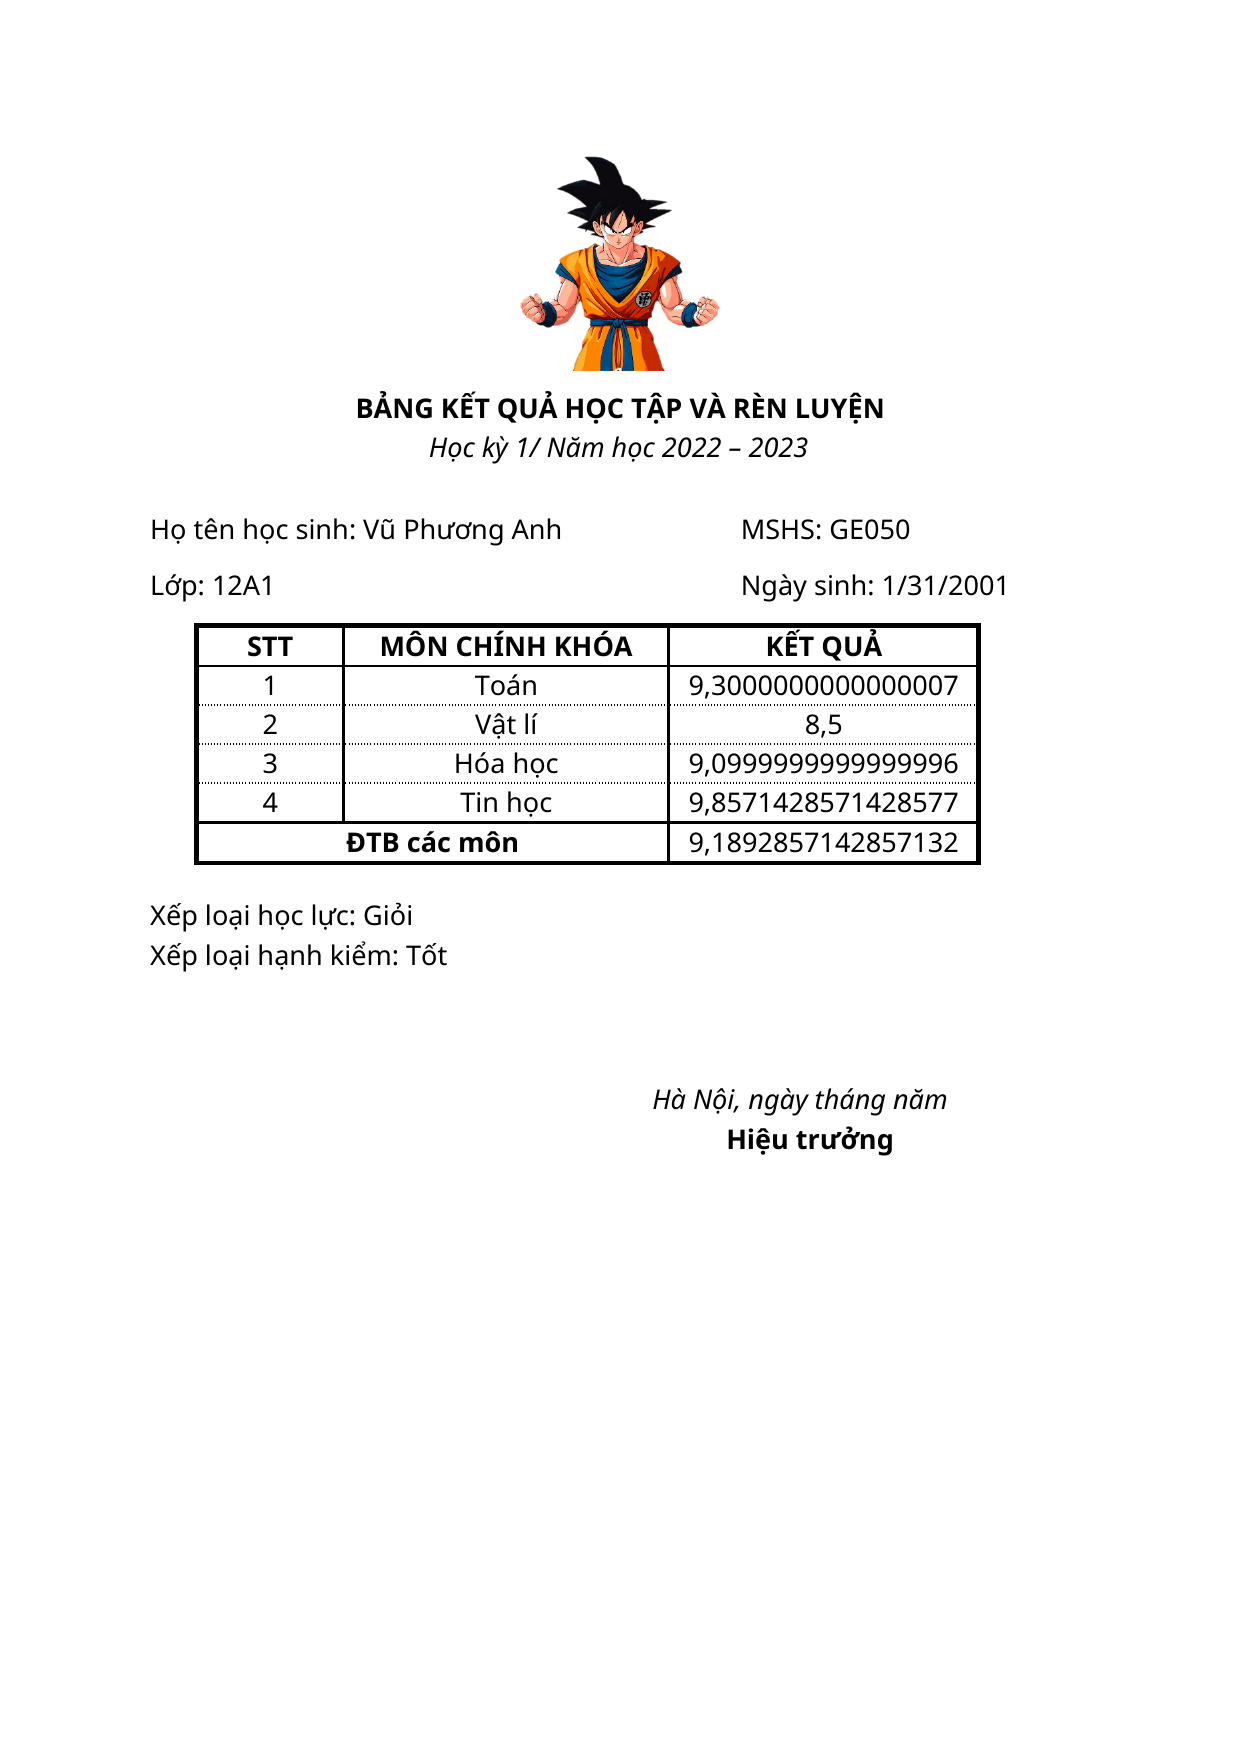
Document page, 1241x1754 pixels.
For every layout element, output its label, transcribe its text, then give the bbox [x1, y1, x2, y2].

table_cell 3 [199, 743, 342, 782]
table_cell Vật lí [345, 704, 667, 743]
table_cell 1 [199, 667, 342, 704]
table_cell Hóa học [345, 743, 667, 782]
text Xếp loại học lực: Giỏi [150, 897, 1090, 933]
table_cell Tin học [345, 782, 667, 821]
table_cell 9,3000000000000007 [670, 667, 976, 704]
table_cell ĐTB các môn [199, 824, 667, 861]
picture [424, 150, 816, 371]
table_cell Toán [345, 667, 667, 704]
table_header STT [199, 628, 342, 665]
text Hà Nội, ngày tháng năm [150, 1080, 1090, 1117]
text Xếp loại hạnh kiểm: Tốt [150, 936, 1090, 973]
text Hiệu trưởng [150, 1120, 1090, 1157]
text BẢNG KẾT QUẢ HỌC TẬP VÀ RÈN LUYỆN [150, 389, 1090, 426]
table_header MÔN CHÍNH KHÓA [345, 628, 667, 665]
text Lớp: 12A1 Ngày sinh: 1/31/2001 [150, 567, 1090, 604]
table_cell 4 [199, 782, 342, 821]
text Học kỳ 1/ Năm học 2022 – 2023 [150, 429, 1090, 466]
table_cell 8,5 [670, 704, 976, 743]
table_cell 9,0999999999999996 [670, 743, 976, 782]
table_cell 2 [199, 704, 342, 743]
table_header KẾT QUẢ [670, 628, 976, 665]
table_cell 9,1892857142857132 [670, 824, 976, 861]
text Họ tên học sinh: Vũ Phương Anh MSHS: GE050 [150, 510, 1090, 547]
table_cell 9,8571428571428577 [670, 782, 976, 821]
